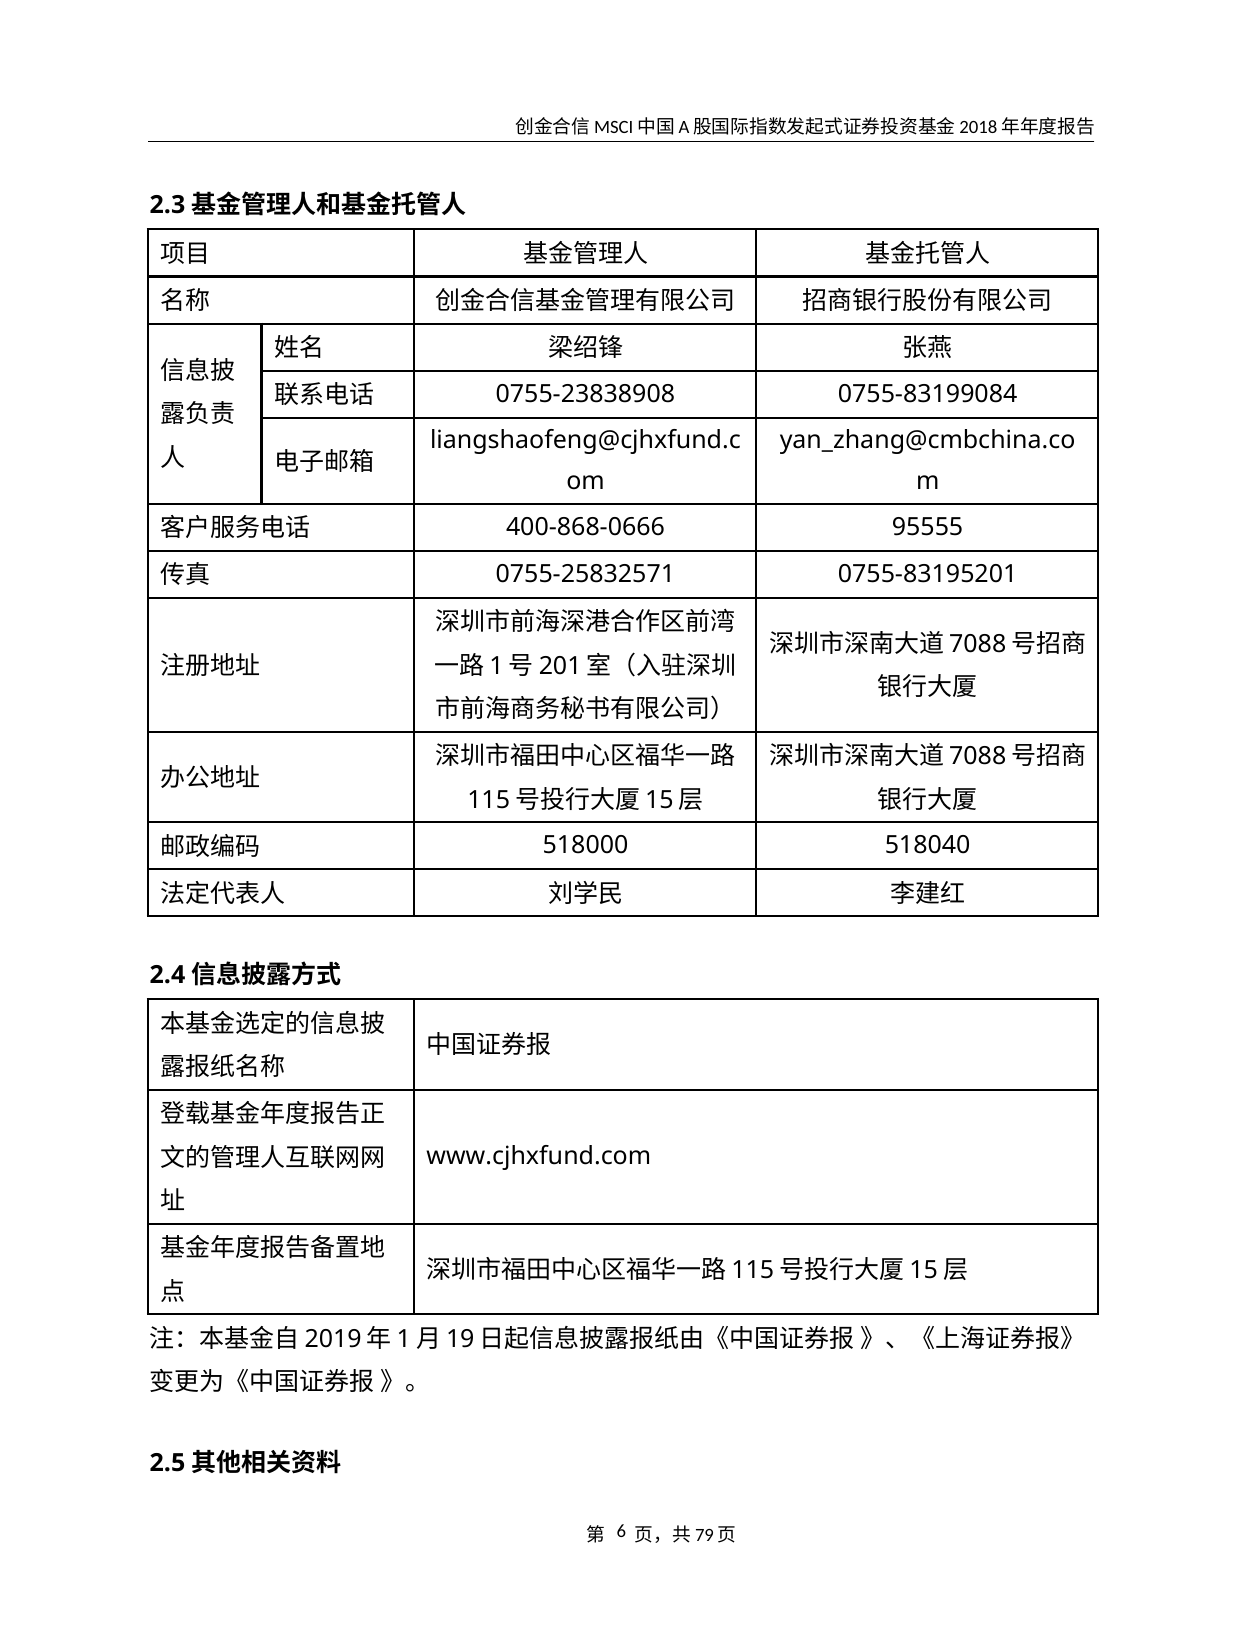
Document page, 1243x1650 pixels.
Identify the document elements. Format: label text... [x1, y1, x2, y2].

table_cell 518000 [415, 823, 755, 868]
table_cell 创金合信基金管理有限公司 [415, 278, 755, 322]
table_cell 深圳市深南大道7088号招商银行大厦 [757, 599, 1097, 731]
table_cell 0755-83195201 [757, 552, 1097, 597]
table_header 中国证券报 [415, 1000, 1097, 1088]
table_cell liangshaofeng@cjhxfund.com [415, 419, 755, 502]
table_cell 0755-23838908 [415, 372, 755, 417]
table_cell 传真 [149, 552, 413, 597]
text 2.4 信息披露方式 [149, 954, 1094, 991]
table_cell 518040 [757, 823, 1097, 868]
table_cell 客户服务电话 [149, 505, 413, 549]
table_cell 姓名 [263, 325, 413, 369]
table_cell 名称 [149, 278, 413, 322]
table_cell 信息披露负责人 [149, 325, 260, 502]
table_cell 邮政编码 [149, 823, 413, 868]
table_header 本基金选定的信息披露报纸名称 [149, 1000, 413, 1088]
text 2.3 基金管理人和基金托管人 [149, 185, 1094, 221]
table_cell 梁绍锋 [415, 325, 755, 369]
table_cell 办公地址 [149, 733, 413, 821]
table_cell 李建红 [757, 870, 1097, 915]
table_cell 95555 [757, 505, 1097, 549]
table_cell 注册地址 [149, 599, 413, 731]
table_header 基金托管人 [757, 230, 1097, 275]
table_cell yan_zhang@cmbchina.com [757, 419, 1097, 502]
table_cell 招商银行股份有限公司 [757, 278, 1097, 322]
table_cell 法定代表人 [149, 870, 413, 915]
table_cell 深圳市福田中心区福华一路115号投行大厦15层 [415, 733, 755, 821]
table_cell 0755-83199084 [757, 372, 1097, 417]
table_cell www.cjhxfund.com [415, 1091, 1097, 1222]
table_header 项目 [149, 230, 413, 275]
table_cell 深圳市福田中心区福华一路115号投行大厦15层 [415, 1225, 1097, 1313]
table_cell 深圳市前海深港合作区前湾一路1号201室（入驻深圳市前海商务秘书有限公司） [415, 599, 755, 731]
table_cell 张燕 [757, 325, 1097, 369]
text 注：本基金自2019年1月19日起信息披露报纸由《中国证券报 》、《上海证券报》变更为《中国证券报 》。 [149, 1318, 1094, 1398]
table_cell 联系电话 [263, 372, 413, 417]
table_cell 0755-25832571 [415, 552, 755, 597]
table_cell 电子邮箱 [263, 419, 413, 502]
table_header 基金管理人 [415, 230, 755, 275]
table_cell 深圳市深南大道7088号招商银行大厦 [757, 733, 1097, 821]
table_cell 400-868-0666 [415, 505, 755, 549]
table_cell 基金年度报告备置地点 [149, 1225, 413, 1313]
text 2.5 其他相关资料 [149, 1442, 1094, 1478]
table_cell 刘学民 [415, 870, 755, 915]
table_cell 登载基金年度报告正文的管理人互联网网址 [149, 1091, 413, 1222]
